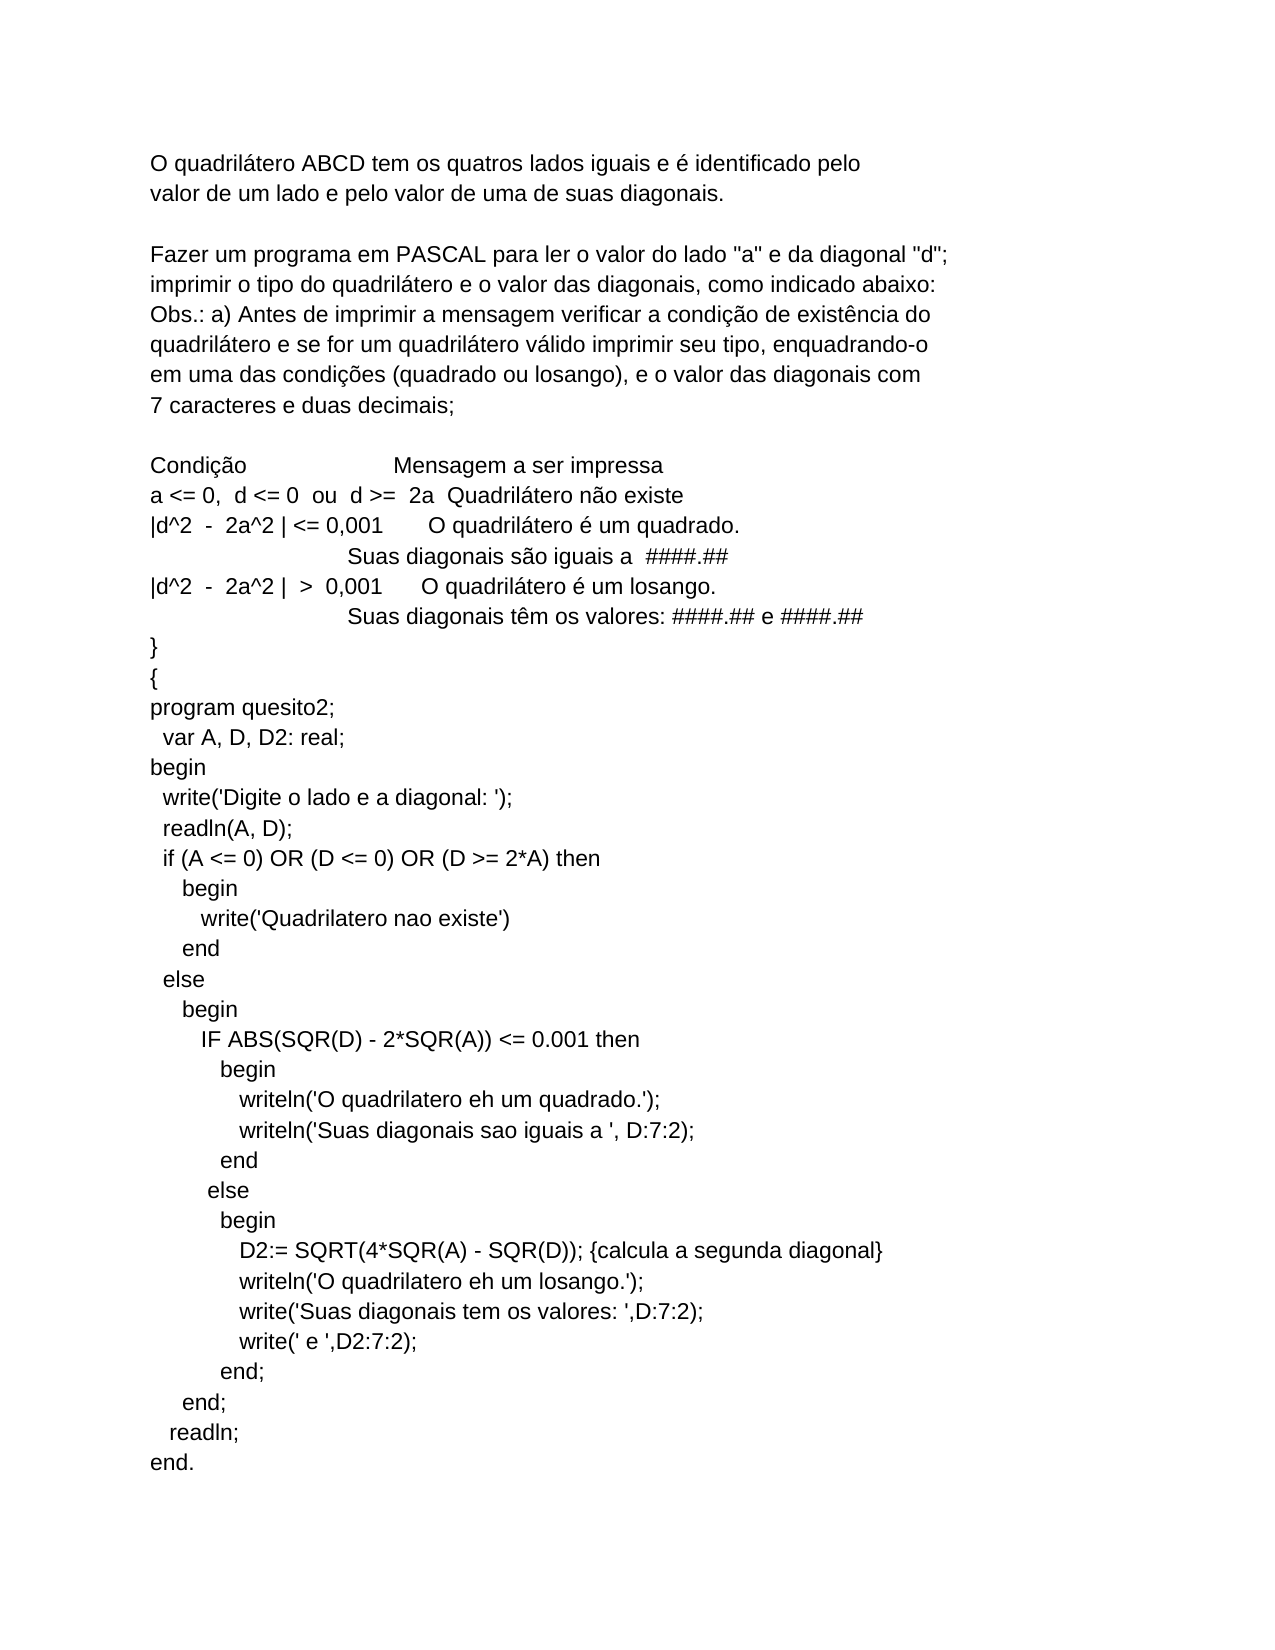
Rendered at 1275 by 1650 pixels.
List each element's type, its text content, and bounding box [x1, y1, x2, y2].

text imprimir o tipo do quadrilátero e o valor das diagonais, como indicado abaixo: [150, 271, 1125, 297]
text begin [150, 875, 1125, 901]
text Obs.: a) Antes de imprimir a mensagem verificar a condição de existência do [150, 301, 1125, 327]
text |d^2 - 2a^2 | > 0,001 O quadrilátero é um losango. [150, 573, 1125, 599]
text quadrilátero e se for um quadrilátero válido imprimir seu tipo, enquadrando-o [150, 331, 1125, 358]
text end; [150, 1358, 1125, 1385]
text Fazer um programa em PASCAL para ler o valor do lado "a" e da diagonal "d"; [150, 241, 1125, 267]
text write('Quadrilatero nao existe') [150, 905, 1125, 932]
text readln(A, D); [150, 814, 1125, 841]
text write('Suas diagonais tem os valores: ',D:7:2); [150, 1298, 1125, 1324]
text Suas diagonais têm os valores: ####.## e ####.## [150, 603, 1125, 629]
text |d^2 - 2a^2 | <= 0,001 O quadrilátero é um quadrado. [150, 512, 1125, 539]
text end. [150, 1449, 1125, 1475]
text end [150, 1147, 1125, 1173]
text if (A <= 0) OR (D <= 0) OR (D >= 2*A) then [150, 845, 1125, 871]
text Condição Mensagem a ser impressa [150, 452, 1125, 478]
text write('Digite o lado e a diagonal: '); [150, 784, 1125, 811]
text valor de um lado e pelo valor de uma de suas diagonais. [150, 180, 1125, 207]
text { [150, 663, 1125, 690]
text IF ABS(SQR(D) - 2*SQR(A)) <= 0.001 then [150, 1026, 1125, 1052]
text readln; [150, 1419, 1125, 1445]
text else [150, 966, 1125, 992]
text end [150, 935, 1125, 962]
text writeln('Suas diagonais sao iguais a ', D:7:2); [150, 1117, 1125, 1143]
text em uma das condições (quadrado ou losango), e o valor das diagonais com [150, 361, 1125, 388]
text D2:= SQRT(4*SQR(A) - SQR(D)); {calcula a segunda diagonal} [150, 1237, 1125, 1264]
text writeln('O quadrilatero eh um quadrado.'); [150, 1086, 1125, 1113]
text program quesito2; [150, 694, 1125, 720]
text 7 caracteres e duas decimais; [150, 392, 1125, 418]
text writeln('O quadrilatero eh um losango.'); [150, 1268, 1125, 1294]
text O quadrilátero ABCD tem os quatros lados iguais e é identificado pelo [150, 150, 1125, 176]
text begin [150, 1207, 1125, 1234]
text Suas diagonais são iguais a ####.## [150, 543, 1125, 569]
text begin [150, 996, 1125, 1022]
text a <= 0, d <= 0 ou d >= 2a Quadrilátero não existe [150, 482, 1125, 509]
text } [150, 633, 1125, 660]
text var A, D, D2: real; [150, 724, 1125, 750]
text else [150, 1177, 1125, 1203]
text write(' e ',D2:7:2); [150, 1328, 1125, 1354]
text begin [150, 754, 1125, 781]
text begin [150, 1056, 1125, 1083]
text end; [150, 1388, 1125, 1415]
